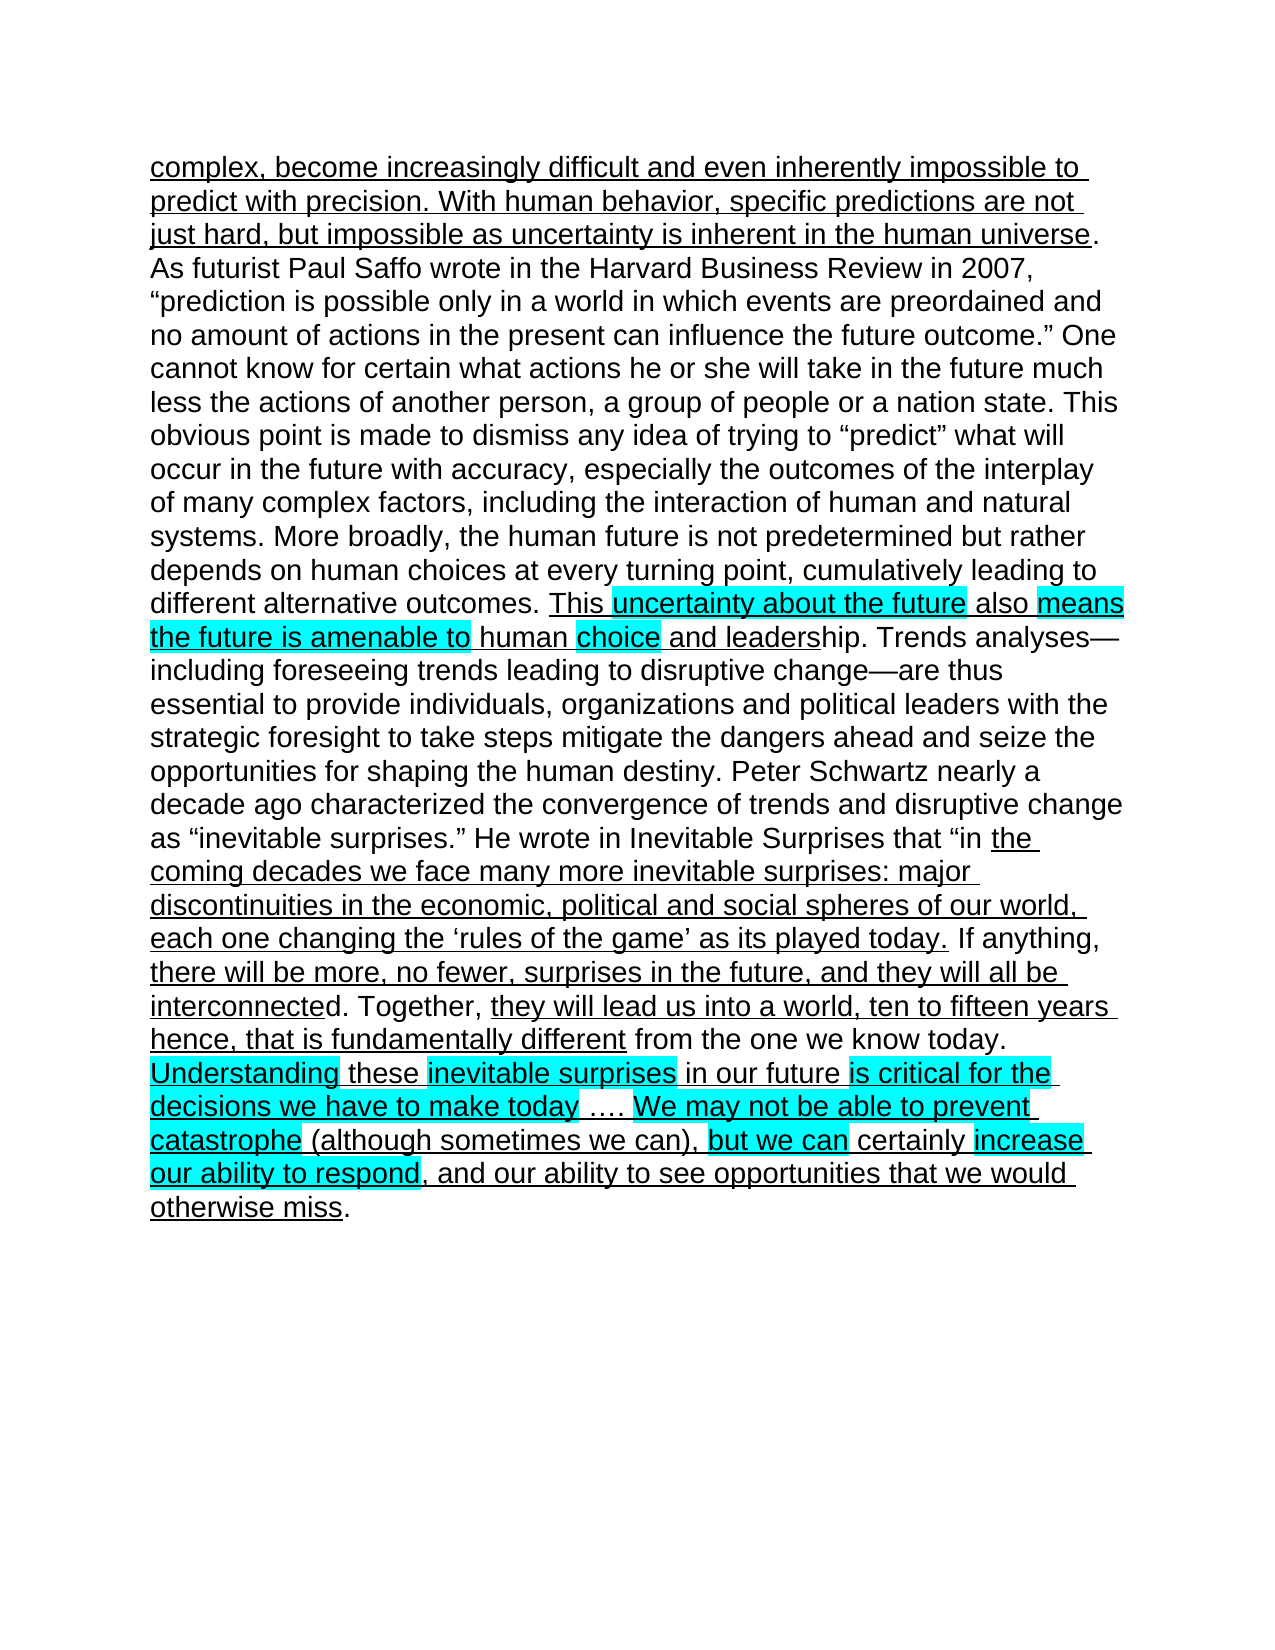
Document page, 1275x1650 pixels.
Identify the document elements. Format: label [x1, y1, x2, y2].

text [150, 150, 1125, 1223]
